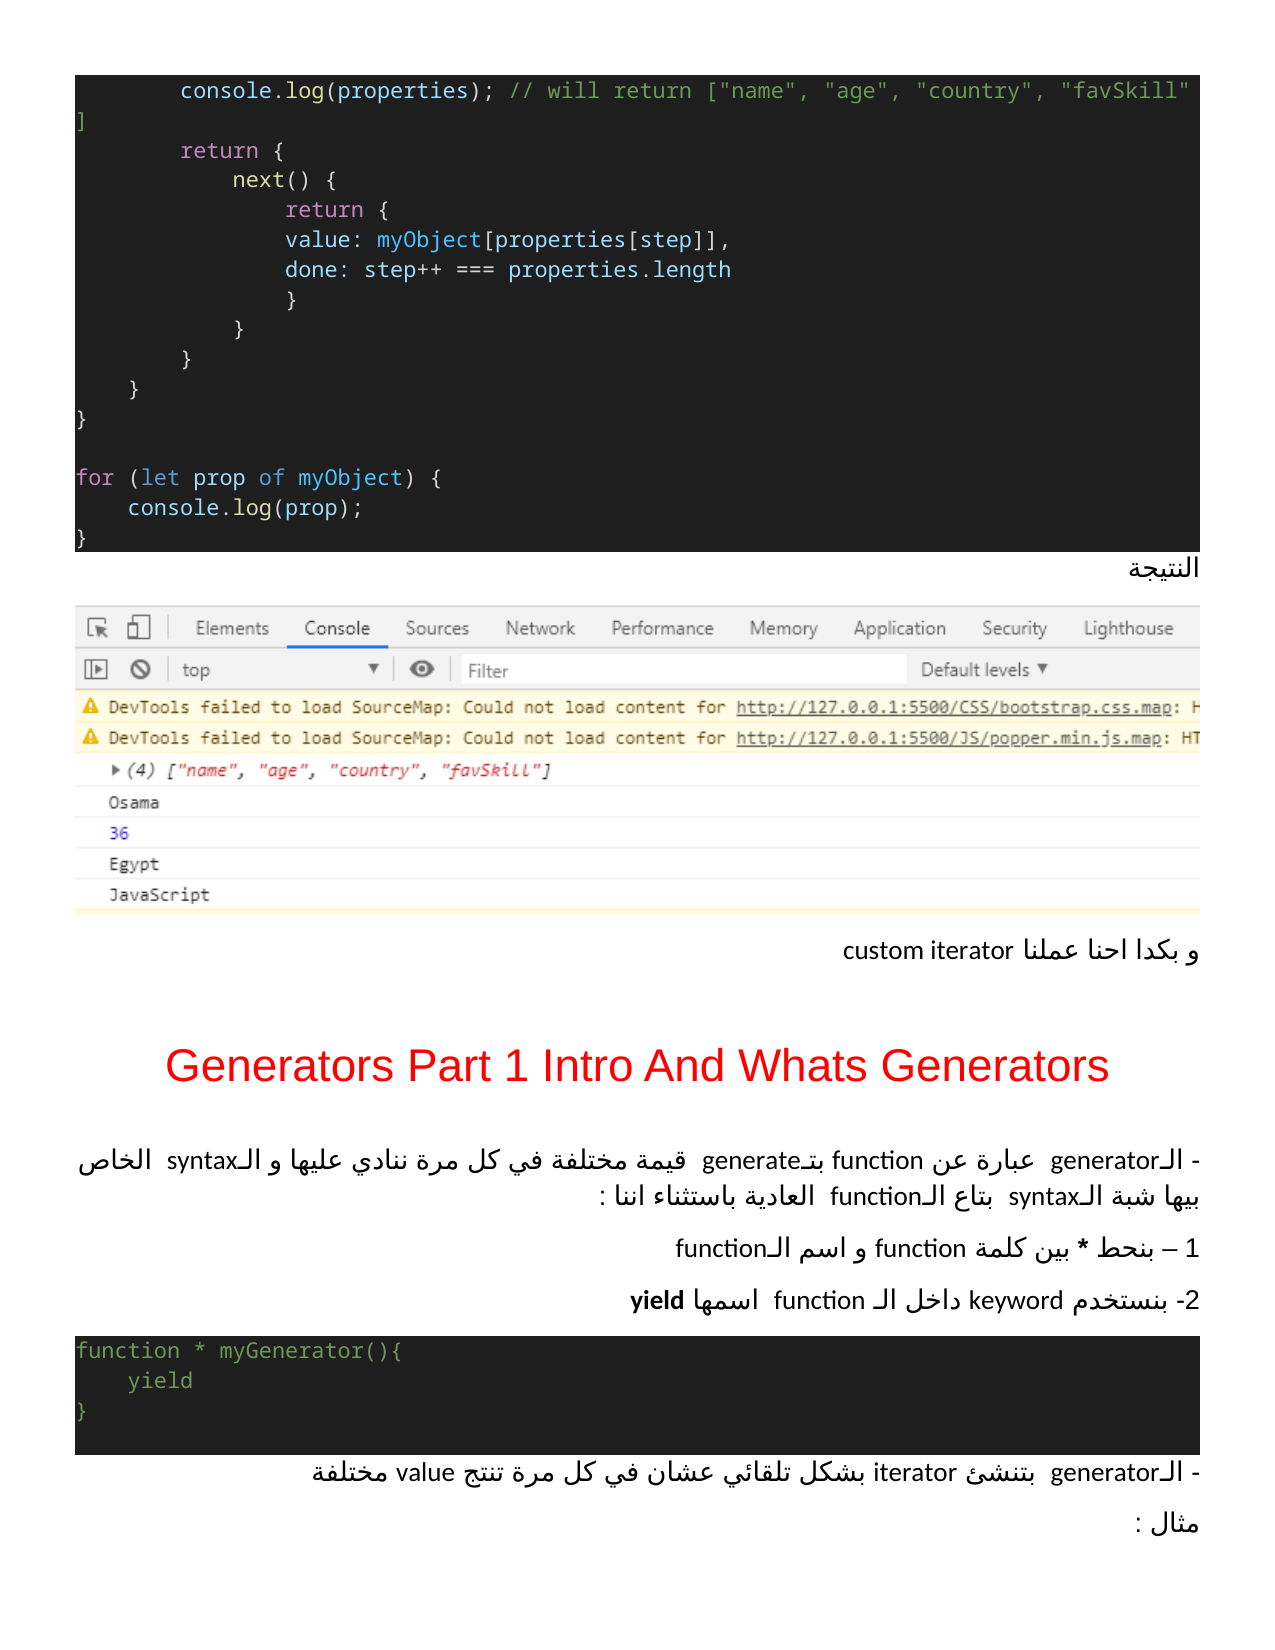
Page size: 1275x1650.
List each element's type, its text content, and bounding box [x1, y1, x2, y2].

text Generators Part 1 Intro And Whats Generators [75, 1038, 1200, 1091]
text مثال : [75, 1507, 1200, 1538]
text النتيجة [75, 552, 1200, 583]
text 1 – بنحط * بين كلمة function و اسم الـfunction [75, 1231, 1200, 1264]
text value: myObject[properties[step]], [75, 224, 1200, 254]
text } [75, 313, 1200, 343]
text } [75, 343, 1200, 373]
text 2- بنستخدم keyword داخل الـ function اسمها yield [75, 1283, 1200, 1316]
text function * myGenerator(){ [75, 1336, 1200, 1365]
text } [75, 283, 1200, 313]
text return { [75, 194, 1200, 224]
text } [75, 403, 1200, 432]
text next() { [75, 164, 1200, 194]
text } [75, 522, 1200, 552]
text done: step++ === properties.length [75, 254, 1200, 283]
text for (let prop of myObject) { [75, 462, 1200, 492]
text و بكدا احنا عملنا custom iterator [75, 933, 1200, 967]
text } [75, 1395, 1200, 1425]
text - الـgenerator بتنشئ iterator بشكل تلقائي عشان في كل مرة تنتج value مختلفة [75, 1455, 1200, 1488]
text console.log(properties); // will return ["name", "age", "country", "favSkill"] [75, 75, 1200, 134]
text } [75, 373, 1200, 403]
text console.log(prop); [75, 492, 1200, 522]
text yield [75, 1365, 1200, 1395]
picture [75, 602, 1200, 915]
text - الـgenerator عبارة عن function بتـgenerate قيمة مختلفة في كل مرة ننادي عليها و الـsyntax الخاص بيها شبة الـsyntax بتاع الـfunction العادية باستثناء اننا : [75, 1143, 1200, 1212]
text return { [75, 134, 1200, 164]
